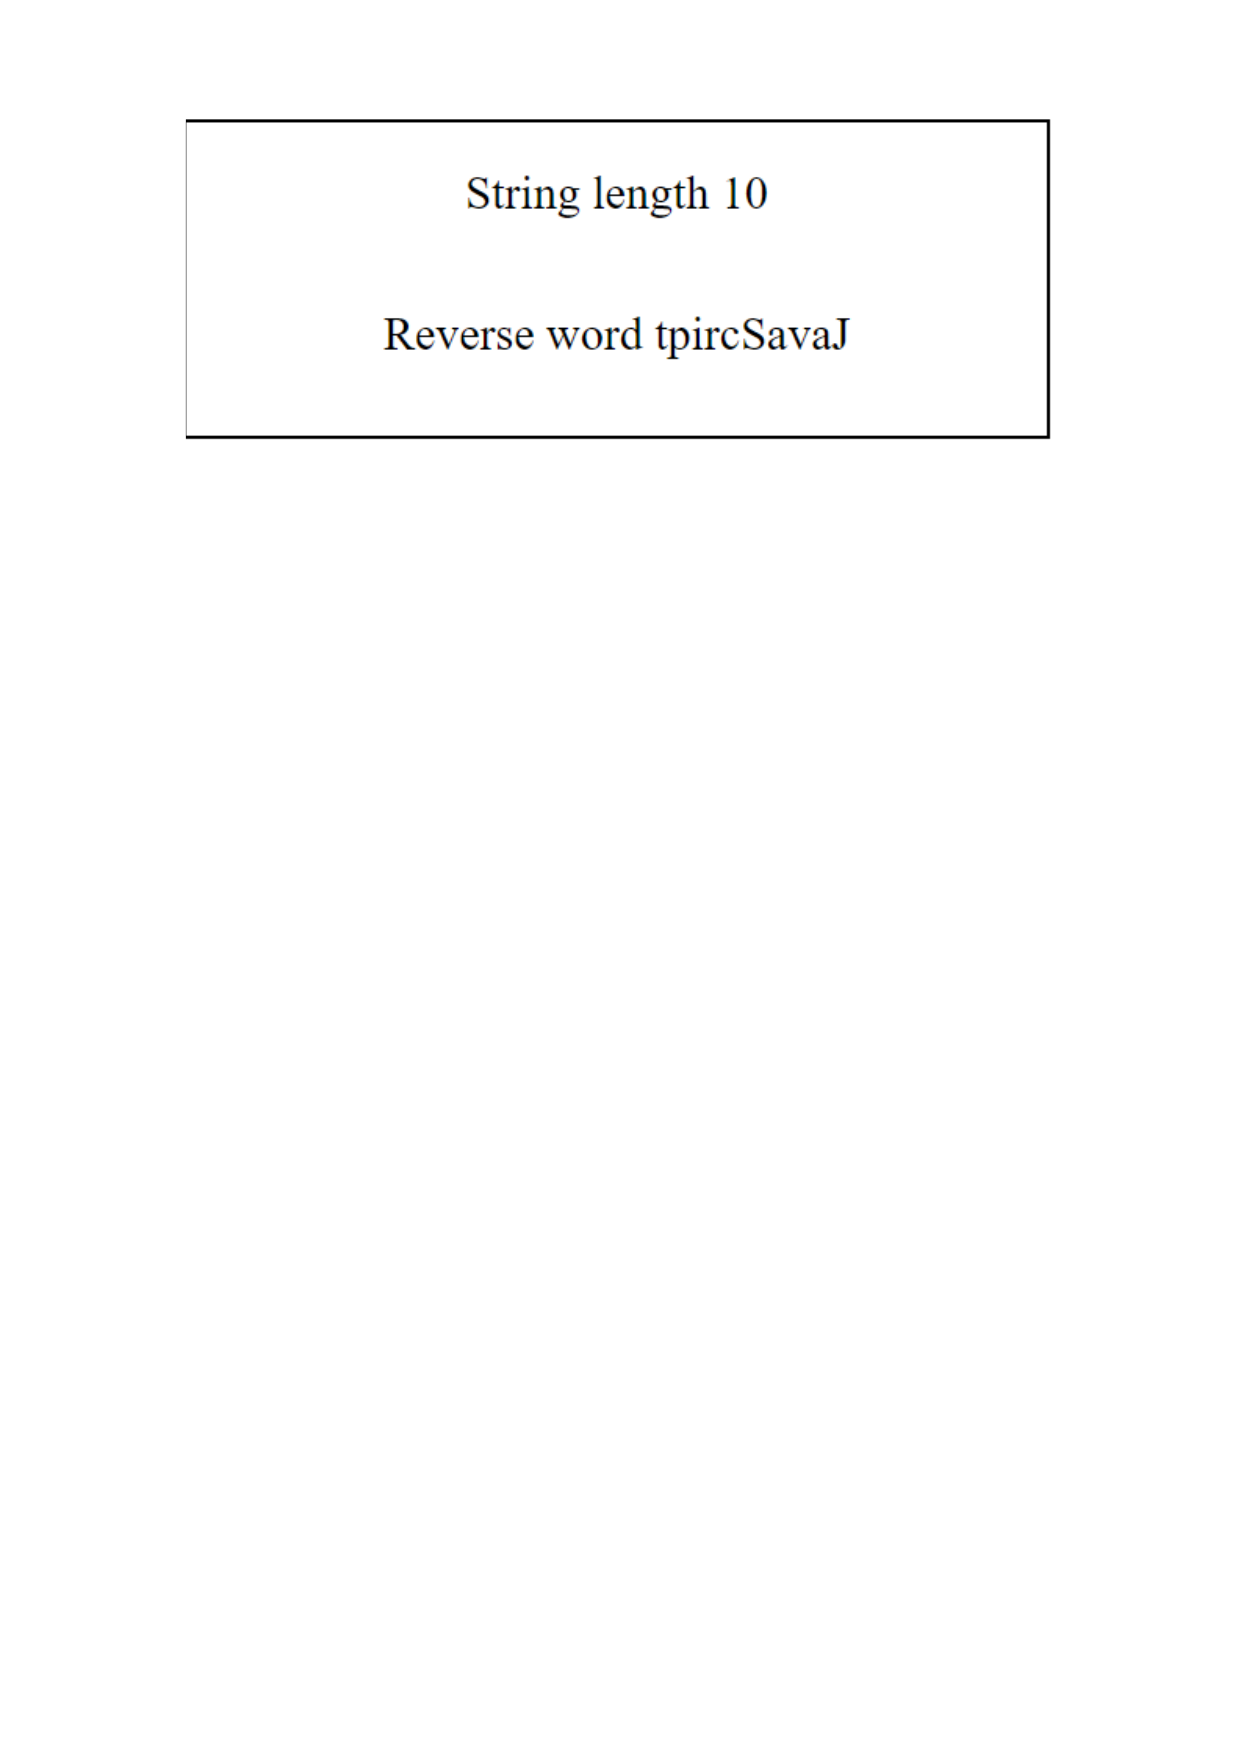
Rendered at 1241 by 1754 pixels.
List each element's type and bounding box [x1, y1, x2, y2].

picture [185, 118, 1055, 447]
